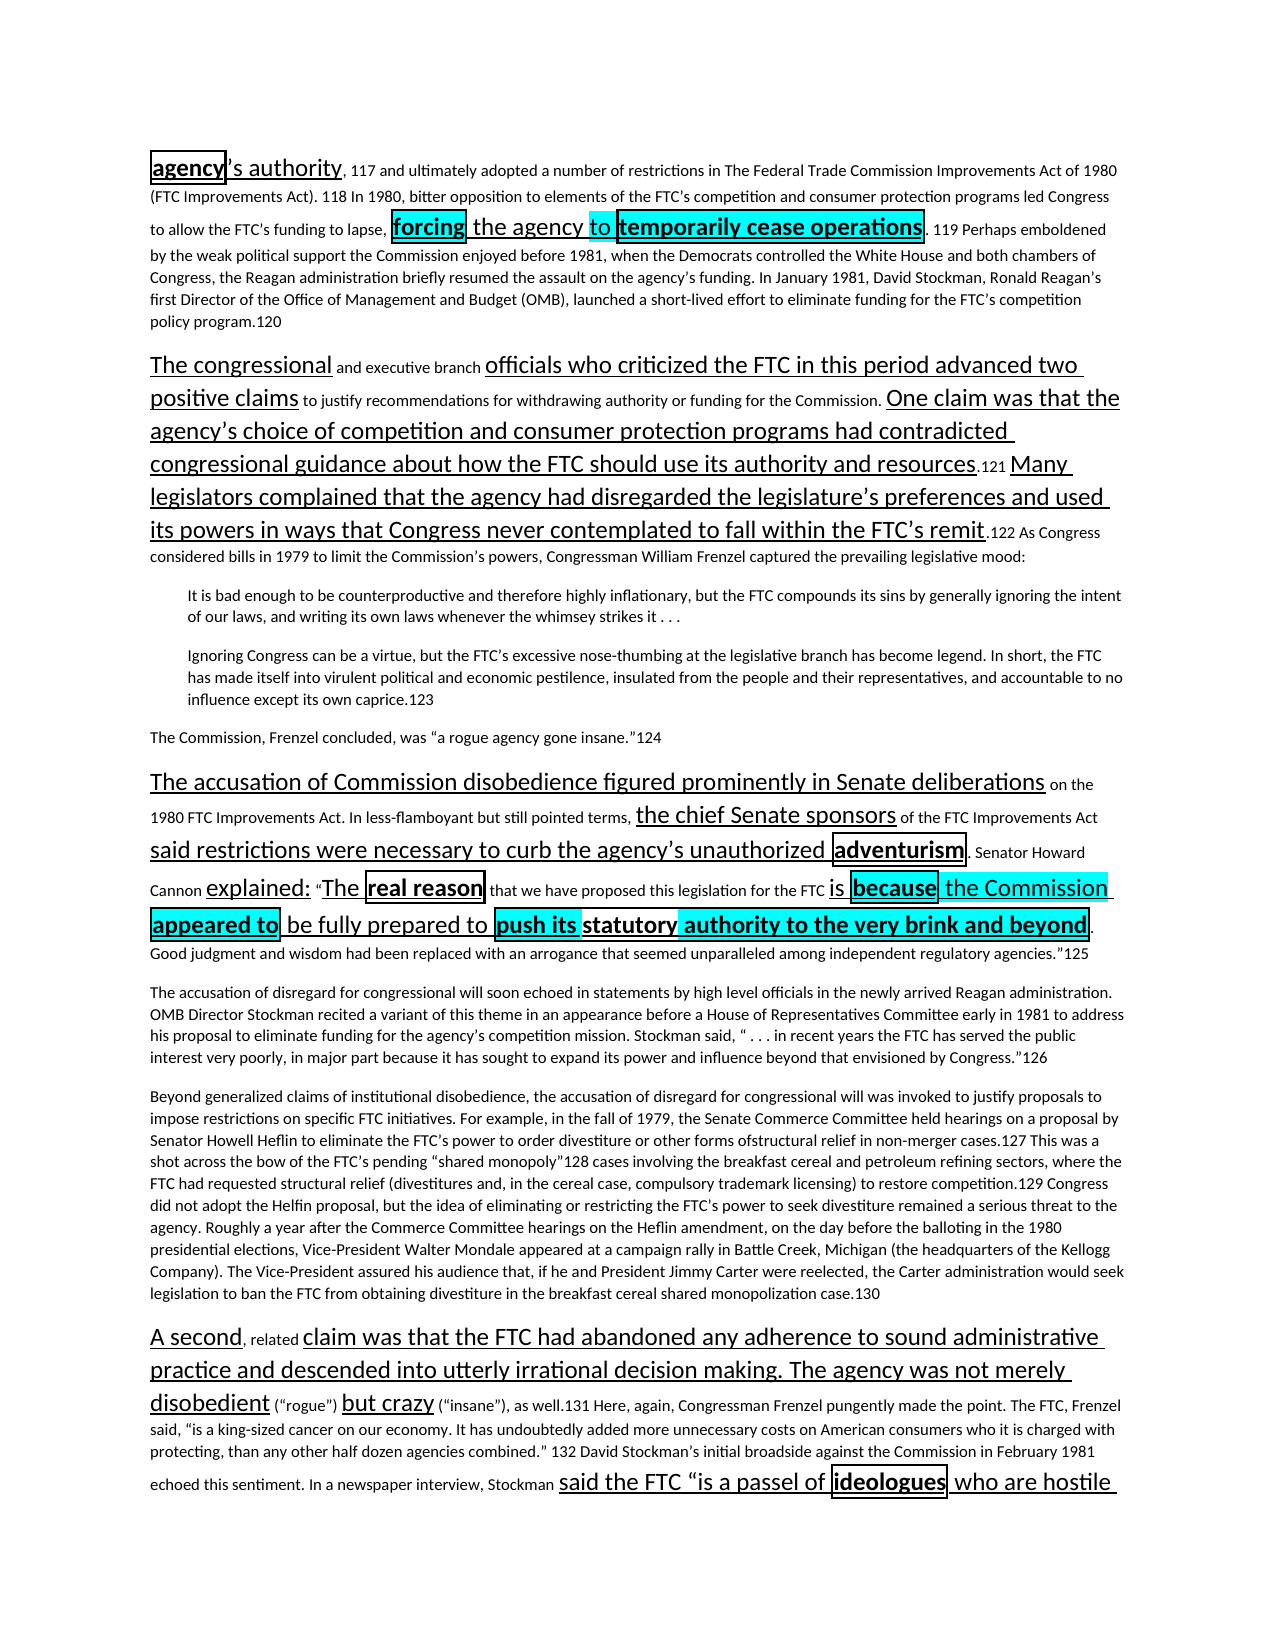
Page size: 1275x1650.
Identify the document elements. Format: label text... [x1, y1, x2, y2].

text The accusation of Commission disobedience figured prominently in Senate deliberations on the 1980 FTC Improvements Act. In less-flamboyant but still pointed terms, the chief Senate sponsors of the FTC Improvements Act said restrictions were necessary to curb the agency’s unauthorized adventurism. Senator Howard Cannon explained: “The real reason that we have proposed this legislation for the FTC is because the Commission appeared to be fully prepared to push its statutory authority to the very brink and beyond. Good judgment and wisdom had been replaced with an arrogance that seemed unparalleled among independent regulatory agencies.”125 [150, 766, 1125, 964]
text Beyond generalized claims of institutional disobedience, the accusation of disregard for congressional will was invoked to justify proposals to impose restrictions on specific FTC initiatives. For example, in the fall of 1979, the Senate Commerce Committee held hearings on a proposal by Senator Howell Heflin to eliminate the FTC’s power to order divestiture or other forms ofstructural relief in non-merger cases.127 This was a shot across the bow of the FTC’s pending “shared monopoly”128 cases involving the breakfast cereal and petroleum refining sectors, where the FTC had requested structural relief (divestitures and, in the cereal case, compulsory trademark licensing) to restore competition.129 Congress did not adopt the Helfin proposal, but the idea of eliminating or restricting the FTC’s power to seek divestiture remained a serious threat to the agency. Roughly a year after the Commerce Committee hearings on the Heflin amendment, on the day before the balloting in the 1980 presidential elections, Vice-President Walter Mondale appeared at a campaign rally in Battle Creek, Michigan (the headquarters of the Kellogg Company). The Vice-President assured his audience that, if he and President Jimmy Carter were reelected, the Carter administration would seek legislation to ban the FTC from obtaining divestiture in the breakfast cereal shared monopolization case.130 [150, 1086, 1125, 1303]
text It is bad enough to be counterproductive and therefore highly inflationary, but the FTC compounds its sins by generally ignoring the intent of our laws, and writing its own laws whenever the whimsey strikes it . . . [187, 585, 1125, 627]
text Ignoring Congress can be a virtue, but the FTC’s excessive nose-thumbing at the legislative branch has become legend. In short, the FTC has made itself into virulent political and economic pestilence, insulated from the people and their representatives, and accountable to no influence except its own caprice.123 [187, 645, 1125, 709]
text The congressional and executive branch officials who criticized the FTC in this period advanced two positive claims to justify recommendations for withdrawing authority or funding for the Commission. One claim was that the agency’s choice of competition and consumer protection programs had contradicted congressional guidance about how the FTC should use its authority and resources.121 Many legislators complained that the agency had disregarded the legislature’s preferences and used its powers in ways that Congress never contemplated to fall within the FTC’s remit.122 As Congress considered bills in 1979 to limit the Commission’s powers, Congressman William Frenzel captured the prevailing legislative mood: [150, 350, 1125, 567]
text The accusation of disregard for congressional will soon echoed in statements by high level officials in the newly arrived Reagan administration. OMB Director Stockman recited a variant of this theme in an appearance before a House of Representatives Committee early in 1981 to address his proposal to eliminate funding for the agency’s competition mission. Stockman said, “ . . . in recent years the FTC has served the public interest very poorly, in major part because it has sought to expand its power and influence beyond that envisioned by Congress.”126 [150, 982, 1125, 1068]
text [150, 150, 1125, 331]
text The Commission, Frenzel concluded, was “a rogue agency gone insane.”124 [150, 728, 1125, 748]
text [150, 1321, 1125, 1499]
